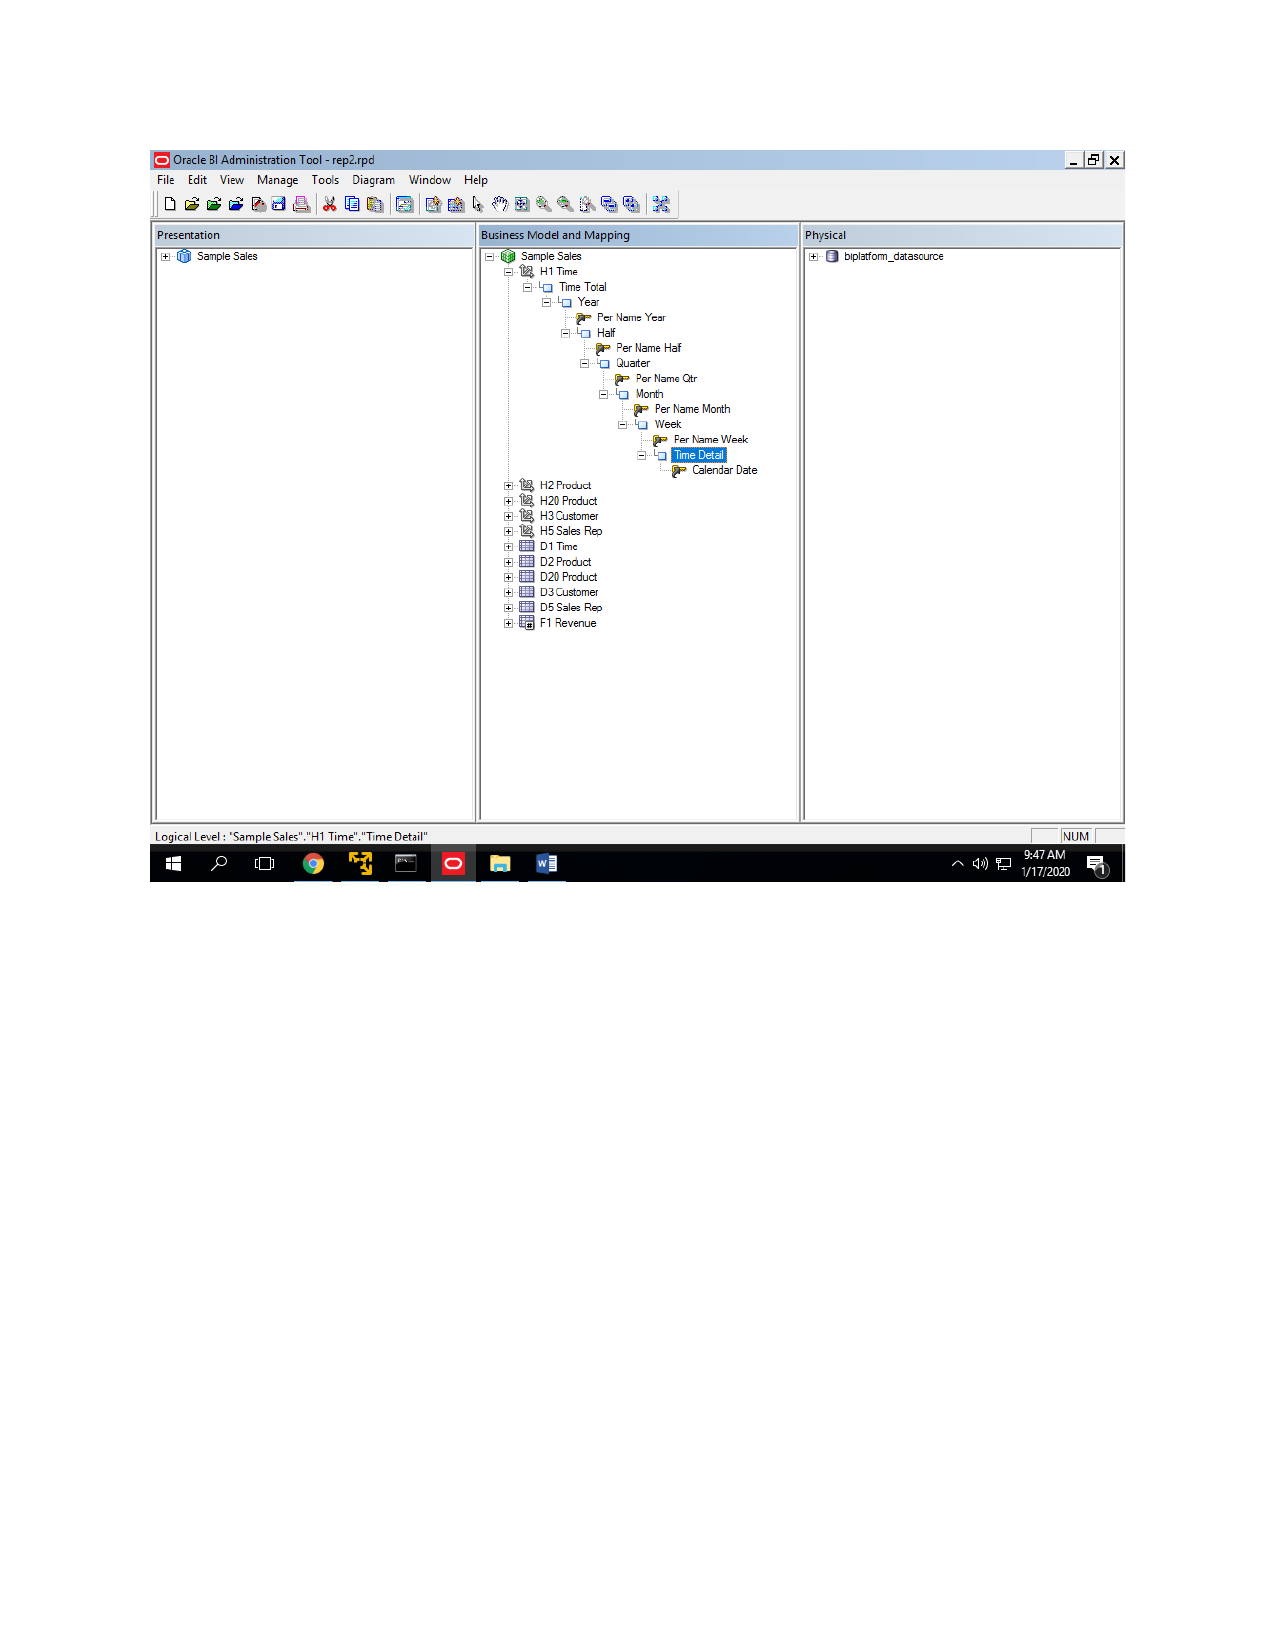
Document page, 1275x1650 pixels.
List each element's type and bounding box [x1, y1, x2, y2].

picture [150, 150, 1125, 882]
